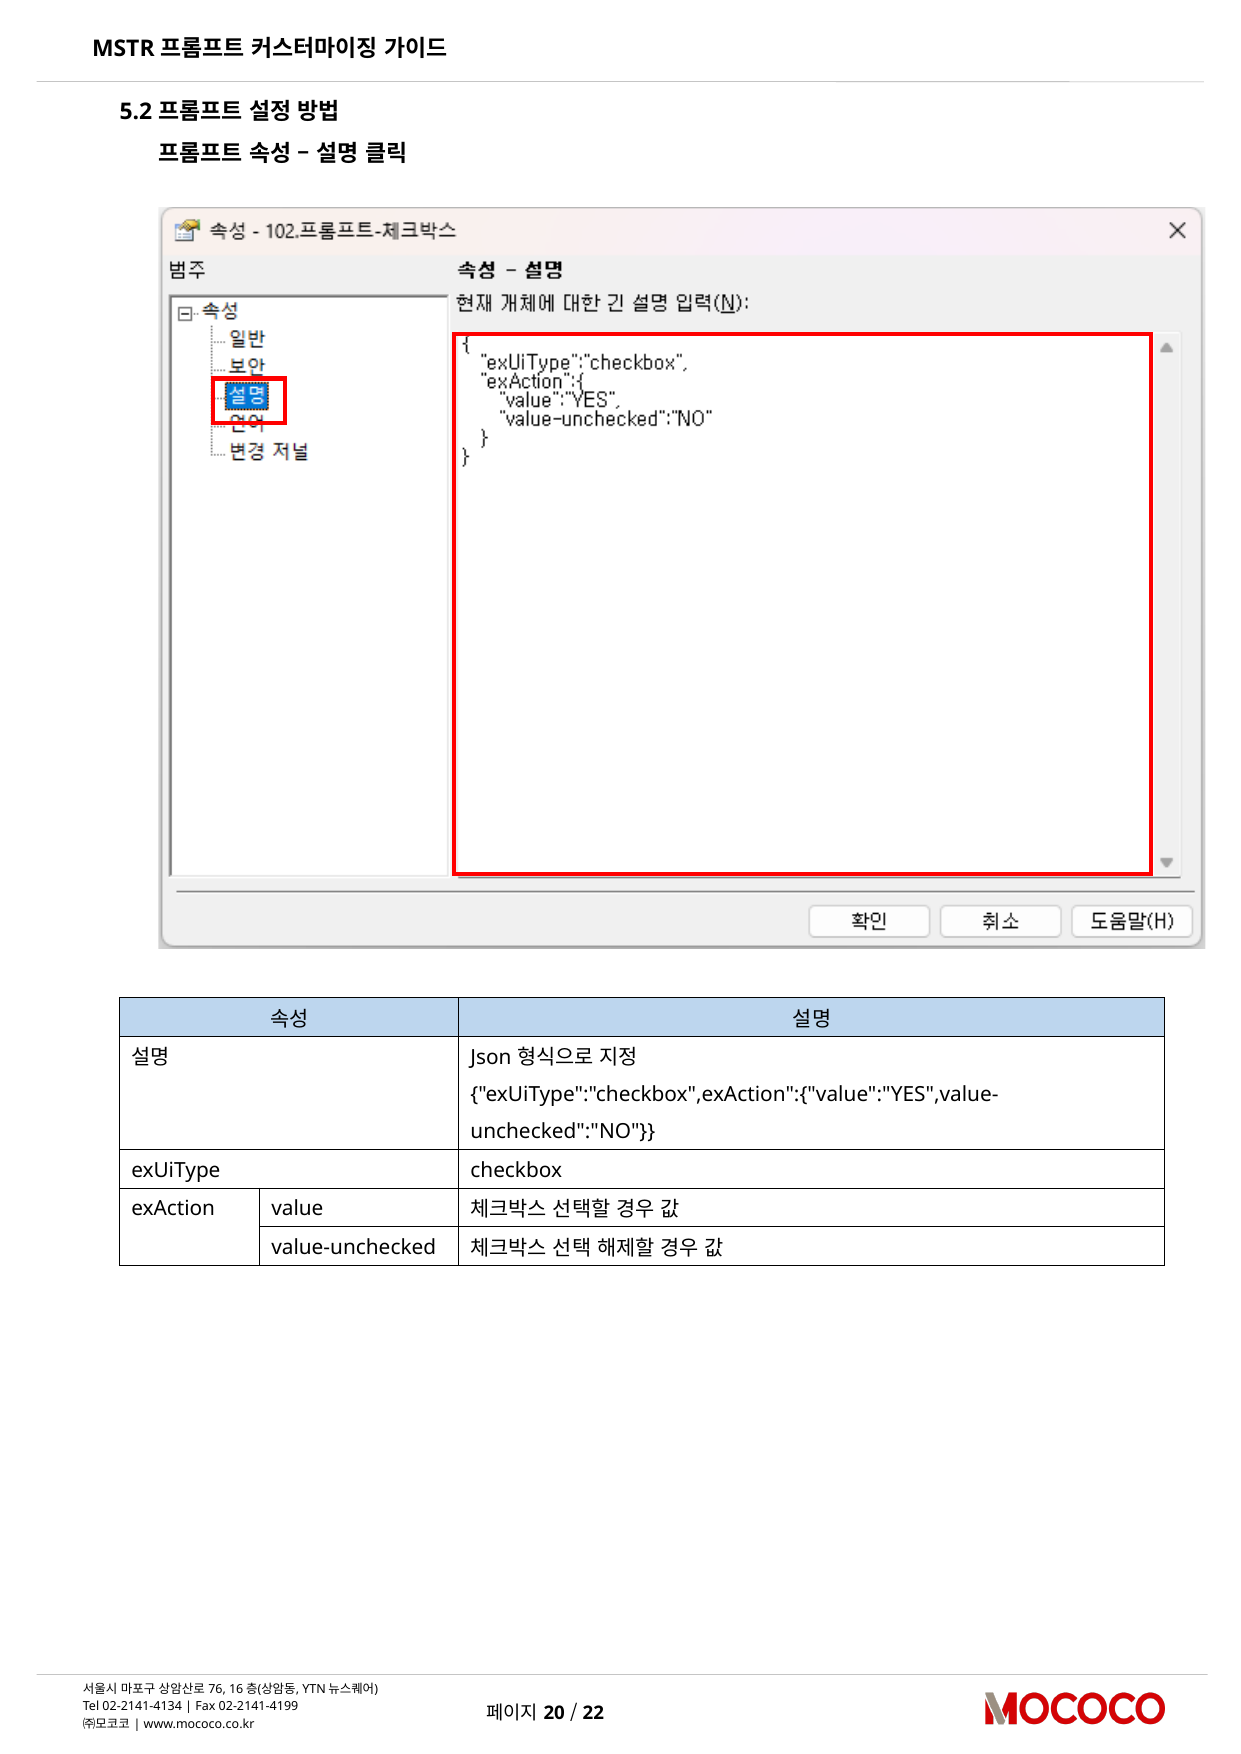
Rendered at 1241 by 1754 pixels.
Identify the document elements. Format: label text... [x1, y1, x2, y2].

picture [985, 1692, 1165, 1725]
table_cell 설명 [120, 1037, 458, 1149]
list 프롬프트 속성 – 설명 클릭 [150, 130, 1173, 170]
table_cell exAction [120, 1189, 259, 1265]
table_cell value-unchecked [260, 1227, 458, 1265]
table_cell 체크박스 선택 해제할 경우 값 [459, 1227, 1164, 1265]
picture [158, 207, 1206, 949]
table_header 속성 [120, 998, 458, 1036]
subtitle 프롬프트 설정 방법 [111, 89, 1173, 130]
table_cell exUiType [120, 1150, 458, 1188]
table_cell Json 형식으로 지정 {"exUiType":"checkbox",exAction":{"value":"YES",value-unchecked":"NO"}} [459, 1037, 1164, 1149]
table_cell 체크박스 선택할 경우 값 [459, 1189, 1164, 1226]
table_cell value [260, 1189, 458, 1226]
table_header 설명 [459, 998, 1164, 1036]
table_cell checkbox [459, 1150, 1164, 1188]
